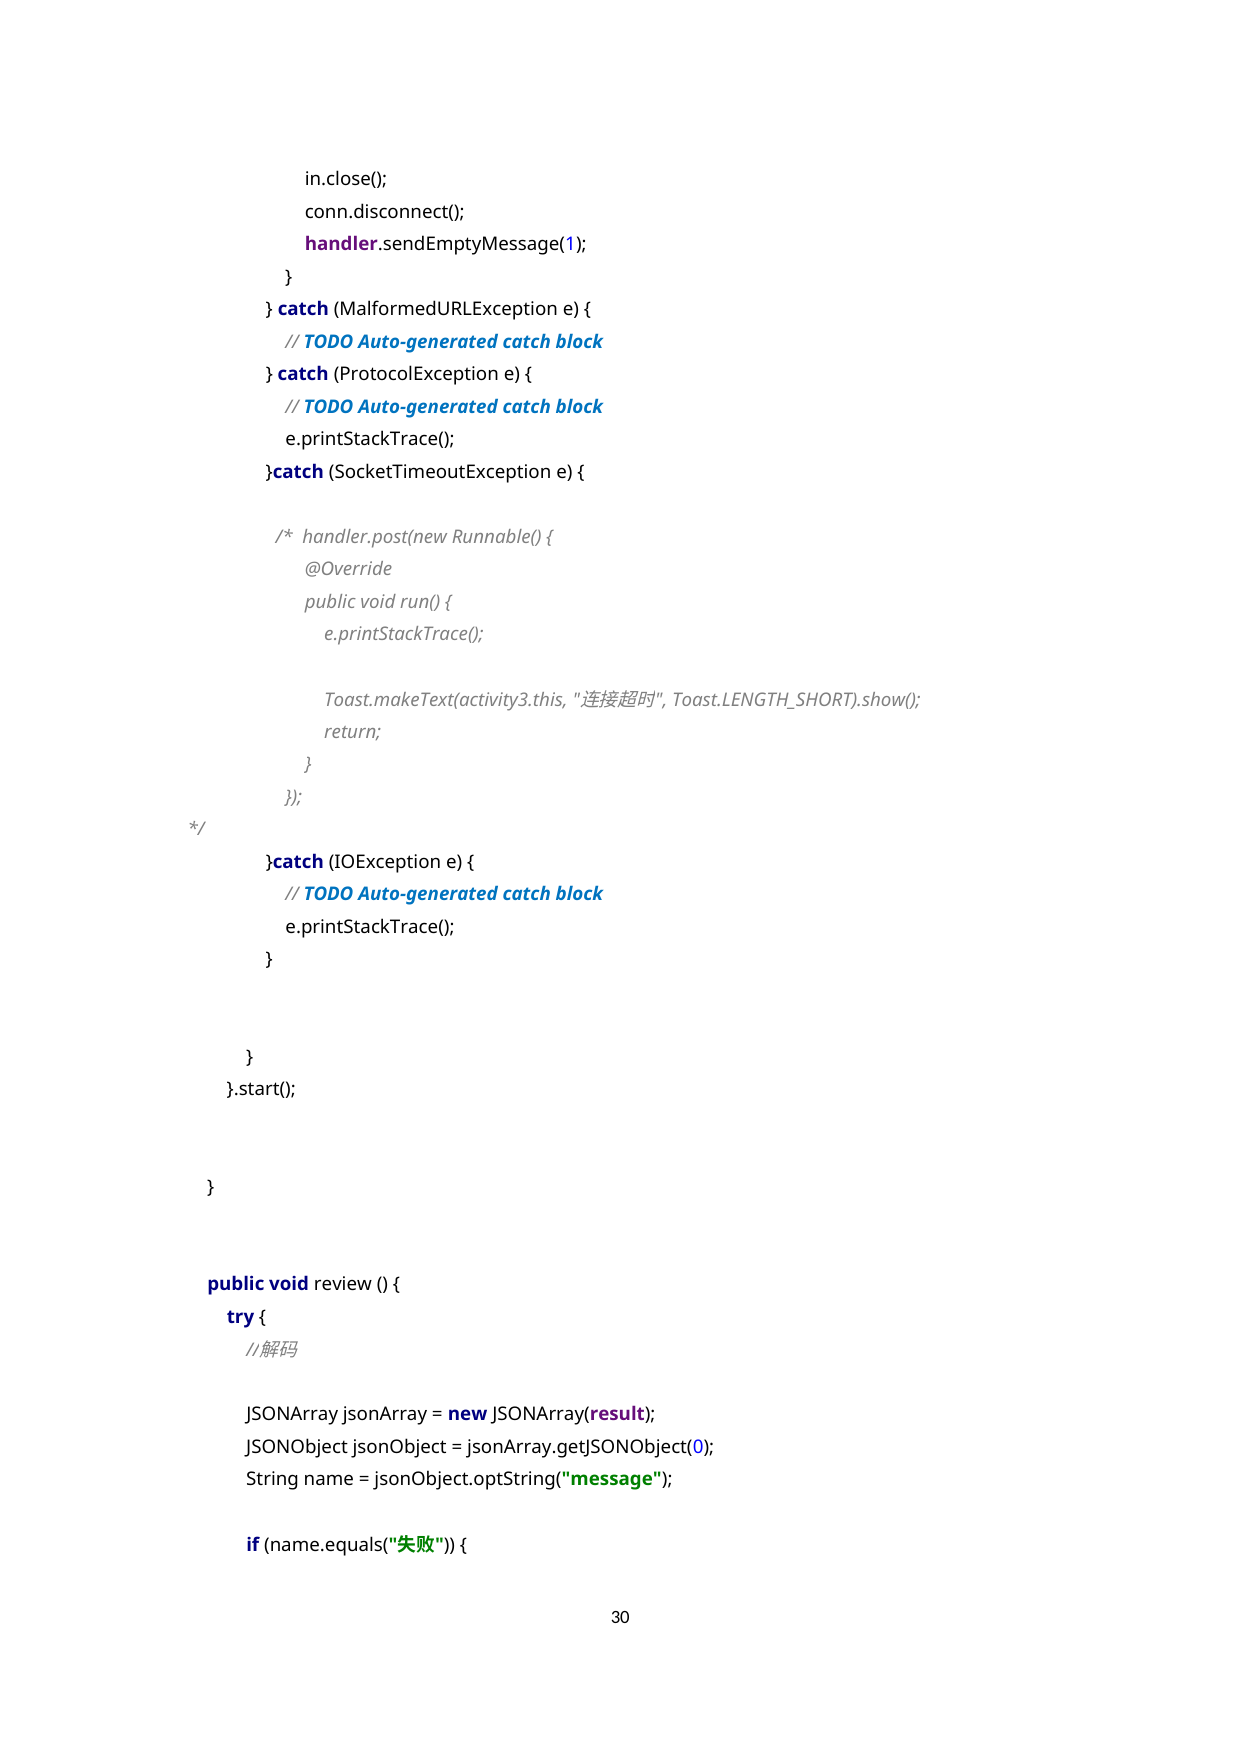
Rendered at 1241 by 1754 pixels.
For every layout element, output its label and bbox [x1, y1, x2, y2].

text [187, 162, 1053, 1559]
